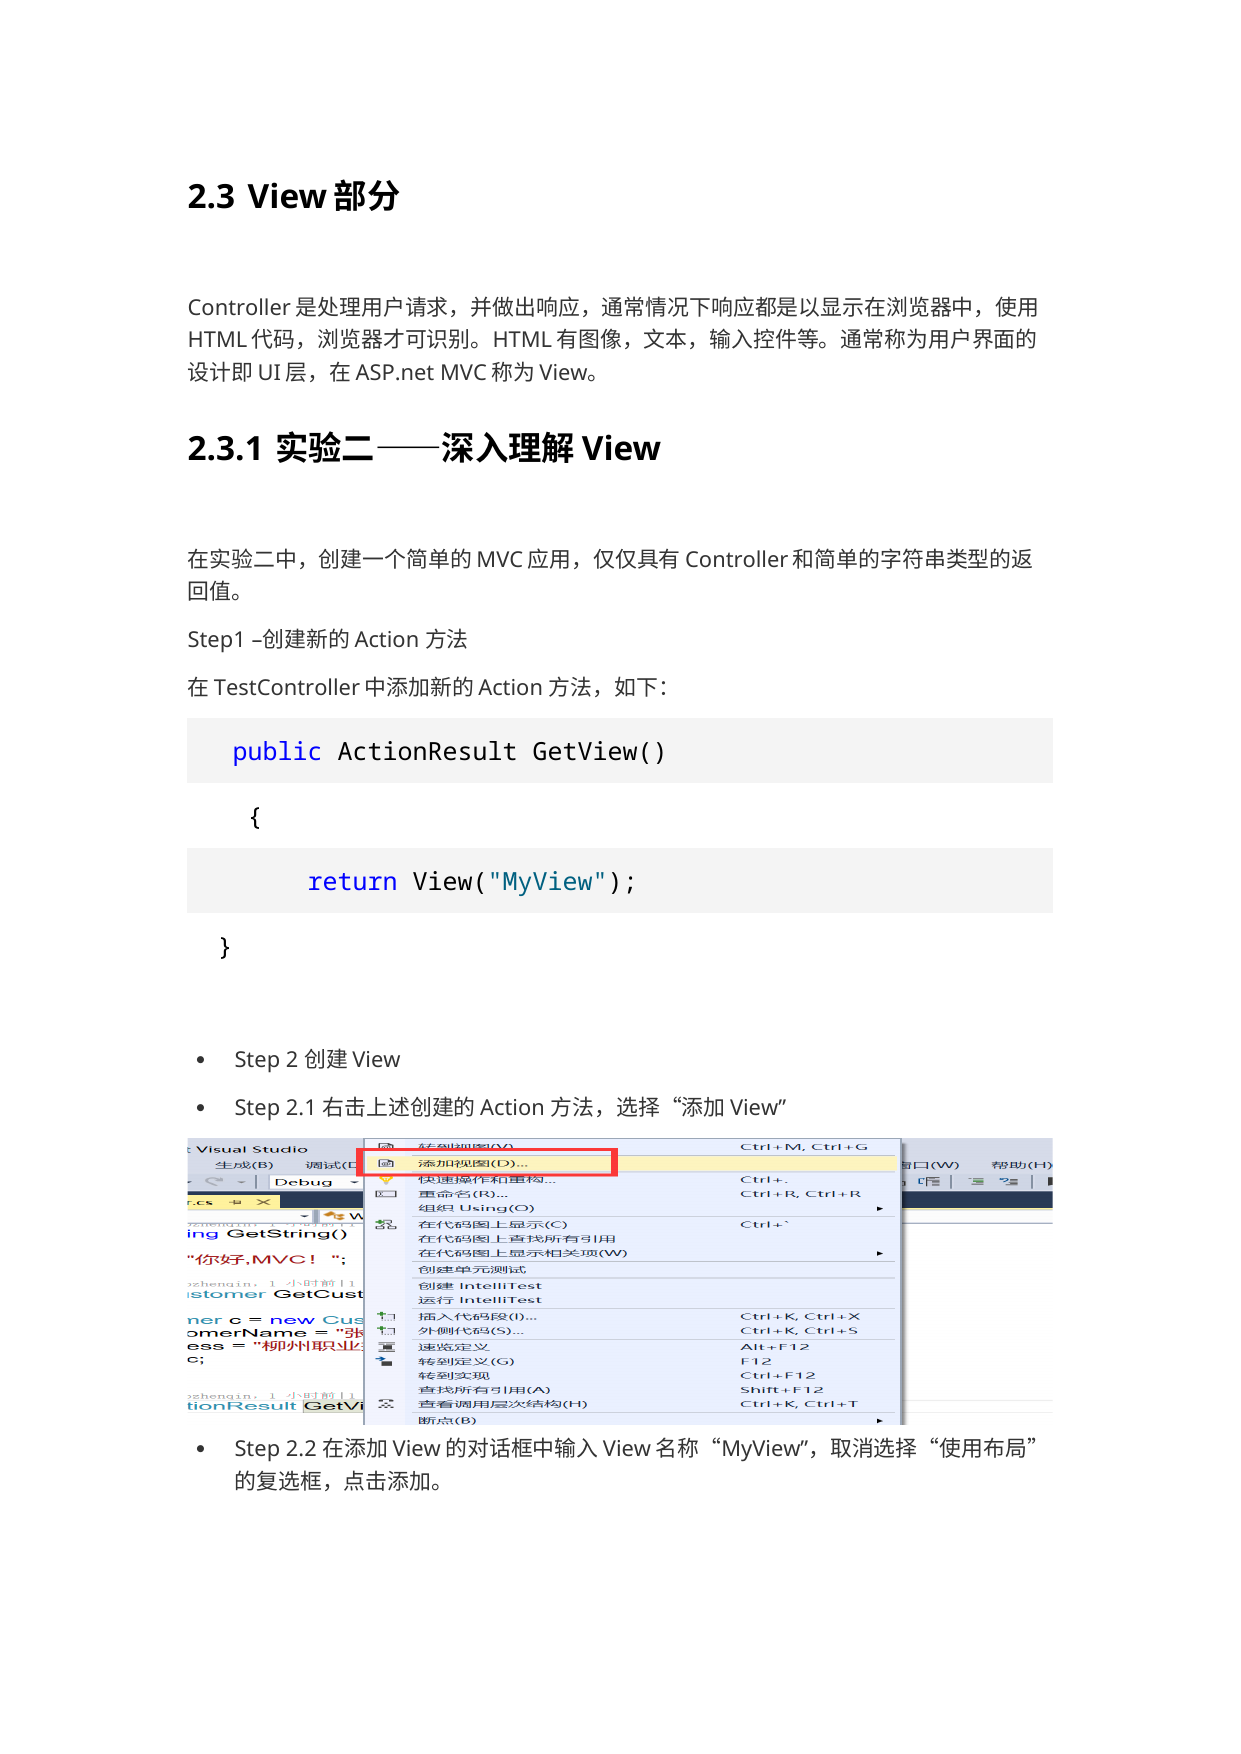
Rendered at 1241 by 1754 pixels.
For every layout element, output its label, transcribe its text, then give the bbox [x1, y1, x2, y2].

text 在实验二中，创建一个简单的MVC应用，仅仅具有Controller和简单的字符串类型的返回值。 [187, 541, 1053, 606]
subtitle View部分 [187, 162, 1053, 227]
picture [187, 1138, 1053, 1425]
text return View("MyView"); [187, 848, 1053, 913]
text } [187, 913, 1053, 978]
text Controller是处理用户请求，并做出响应，通常情况下响应都是以显示在浏览器中，使用HTML代码，浏览器才可识别。HTML有图像，文本，输入控件等。通常称为用户界面的设计即UI层，在ASP.net MVC称为View。 [187, 289, 1053, 387]
text Step1 –创建新的Action 方法 [187, 622, 1053, 654]
subtitle 实验二——深入理解View [187, 414, 1053, 479]
text { [187, 783, 1053, 848]
text 在TestController中添加新的Action 方法，如下： [187, 670, 1053, 703]
list Step 2 创建View [197, 1042, 1053, 1074]
list Step 2.1 右击上述创建的Action 方法，选择“添加View” [197, 1090, 1053, 1123]
text public ActionResult GetView() [187, 718, 1053, 783]
list Step 2.2 在添加View的对话框中输入View名称“MyView”，取消选择“使用布局”的复选框，点击添加。 [197, 1431, 1053, 1496]
